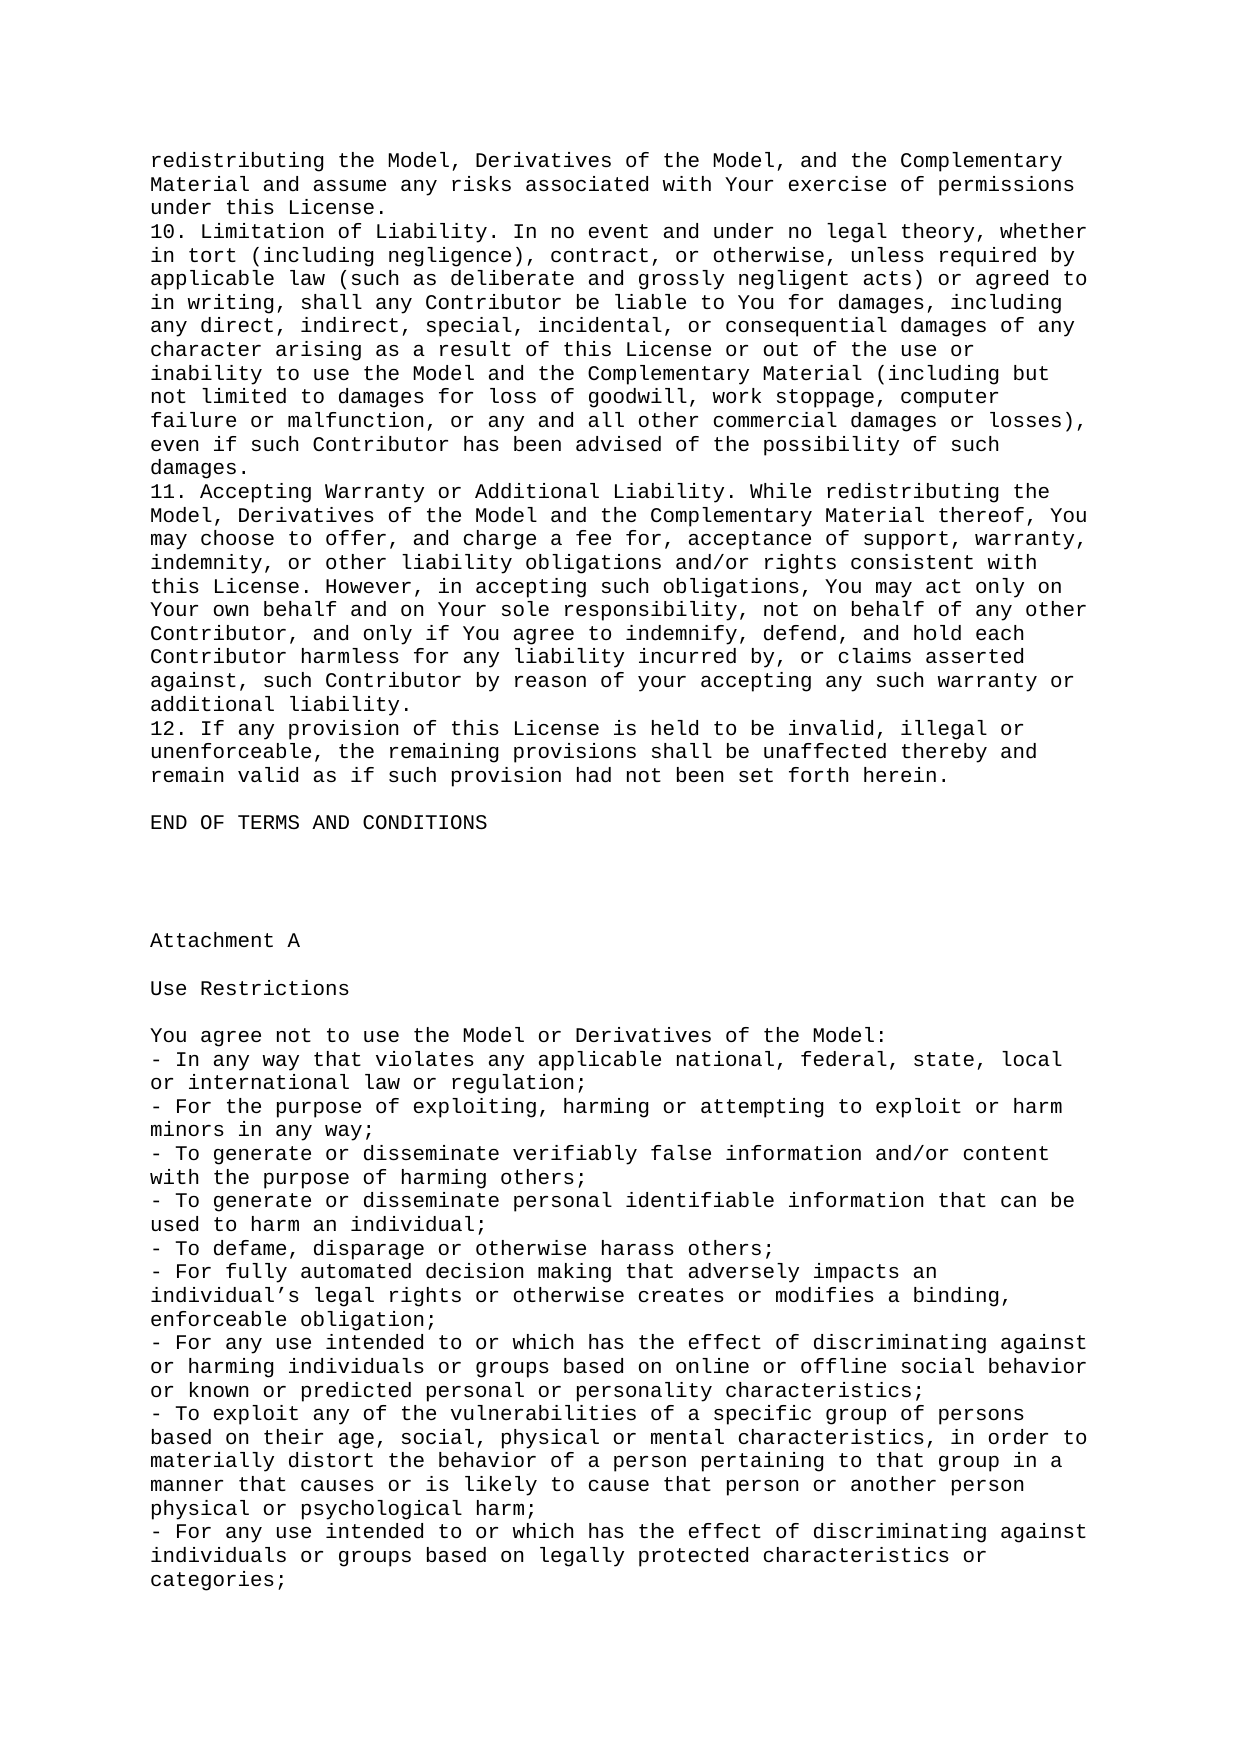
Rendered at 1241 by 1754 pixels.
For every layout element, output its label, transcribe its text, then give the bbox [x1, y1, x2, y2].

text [150, 150, 1090, 221]
text - To generate or disseminate verifiably false information and/or content with the purpose of harming others; [150, 1143, 1090, 1190]
text 12. If any provision of this License is held to be invalid, illegal or unenforceable, the remaining provisions shall be unaffected thereby and remain valid as if such provision had not been set forth herein. [150, 717, 1090, 788]
text You agree not to use the Model or Derivatives of the Model: [150, 1025, 1090, 1048]
text - To generate or disseminate personal identifiable information that can be used to harm an individual; [150, 1190, 1090, 1238]
text Attachment A [150, 930, 1090, 954]
text - For fully automated decision making that adversely impacts an individual’s legal rights or otherwise creates or modifies a binding, enforceable obligation; [150, 1261, 1090, 1332]
text 10. Limitation of Liability. In no event and under no legal theory, whether in tort (including negligence), contract, or otherwise, unless required by applicable law (such as deliberate and grossly negligent acts) or agreed to in writing, shall any Contributor be liable to You for damages, including any direct, indirect, special, incidental, or consequential damages of any character arising as a result of this License or out of the use or inability to use the Model and the Complementary Material (including but not limited to damages for loss of goodwill, work stoppage, computer failure or malfunction, or any and all other commercial damages or losses), even if such Contributor has been advised of the possibility of such damages. [150, 221, 1090, 481]
text - For any use intended to or which has the effect of discriminating against or harming individuals or groups based on online or offline social behavior or known or predicted personal or personality characteristics; [150, 1332, 1090, 1403]
text - To defame, disparage or otherwise harass others; [150, 1238, 1090, 1261]
text END OF TERMS AND CONDITIONS [150, 812, 1090, 836]
text - For the purpose of exploiting, harming or attempting to exploit or harm minors in any way; [150, 1096, 1090, 1143]
text - To exploit any of the vulnerabilities of a specific group of persons based on their age, social, physical or mental characteristics, in order to materially distort the behavior of a person pertaining to that group in a manner that causes or is likely to cause that person or another person physical or psychological harm; [150, 1403, 1090, 1521]
text - In any way that violates any applicable national, federal, state, local or international law or regulation; [150, 1048, 1090, 1096]
text Use Restrictions [150, 978, 1090, 1001]
text - For any use intended to or which has the effect of discriminating against individuals or groups based on legally protected characteristics or categories; [150, 1521, 1090, 1592]
text 11. Accepting Warranty or Additional Liability. While redistributing the Model, Derivatives of the Model and the Complementary Material thereof, You may choose to offer, and charge a fee for, acceptance of support, warranty, indemnity, or other liability obligations and/or rights consistent with this License. However, in accepting such obligations, You may act only on Your own behalf and on Your sole responsibility, not on behalf of any other Contributor, and only if You agree to indemnify, defend, and hold each Contributor harmless for any liability incurred by, or claims asserted against, such Contributor by reason of your accepting any such warranty or additional liability. [150, 481, 1090, 717]
